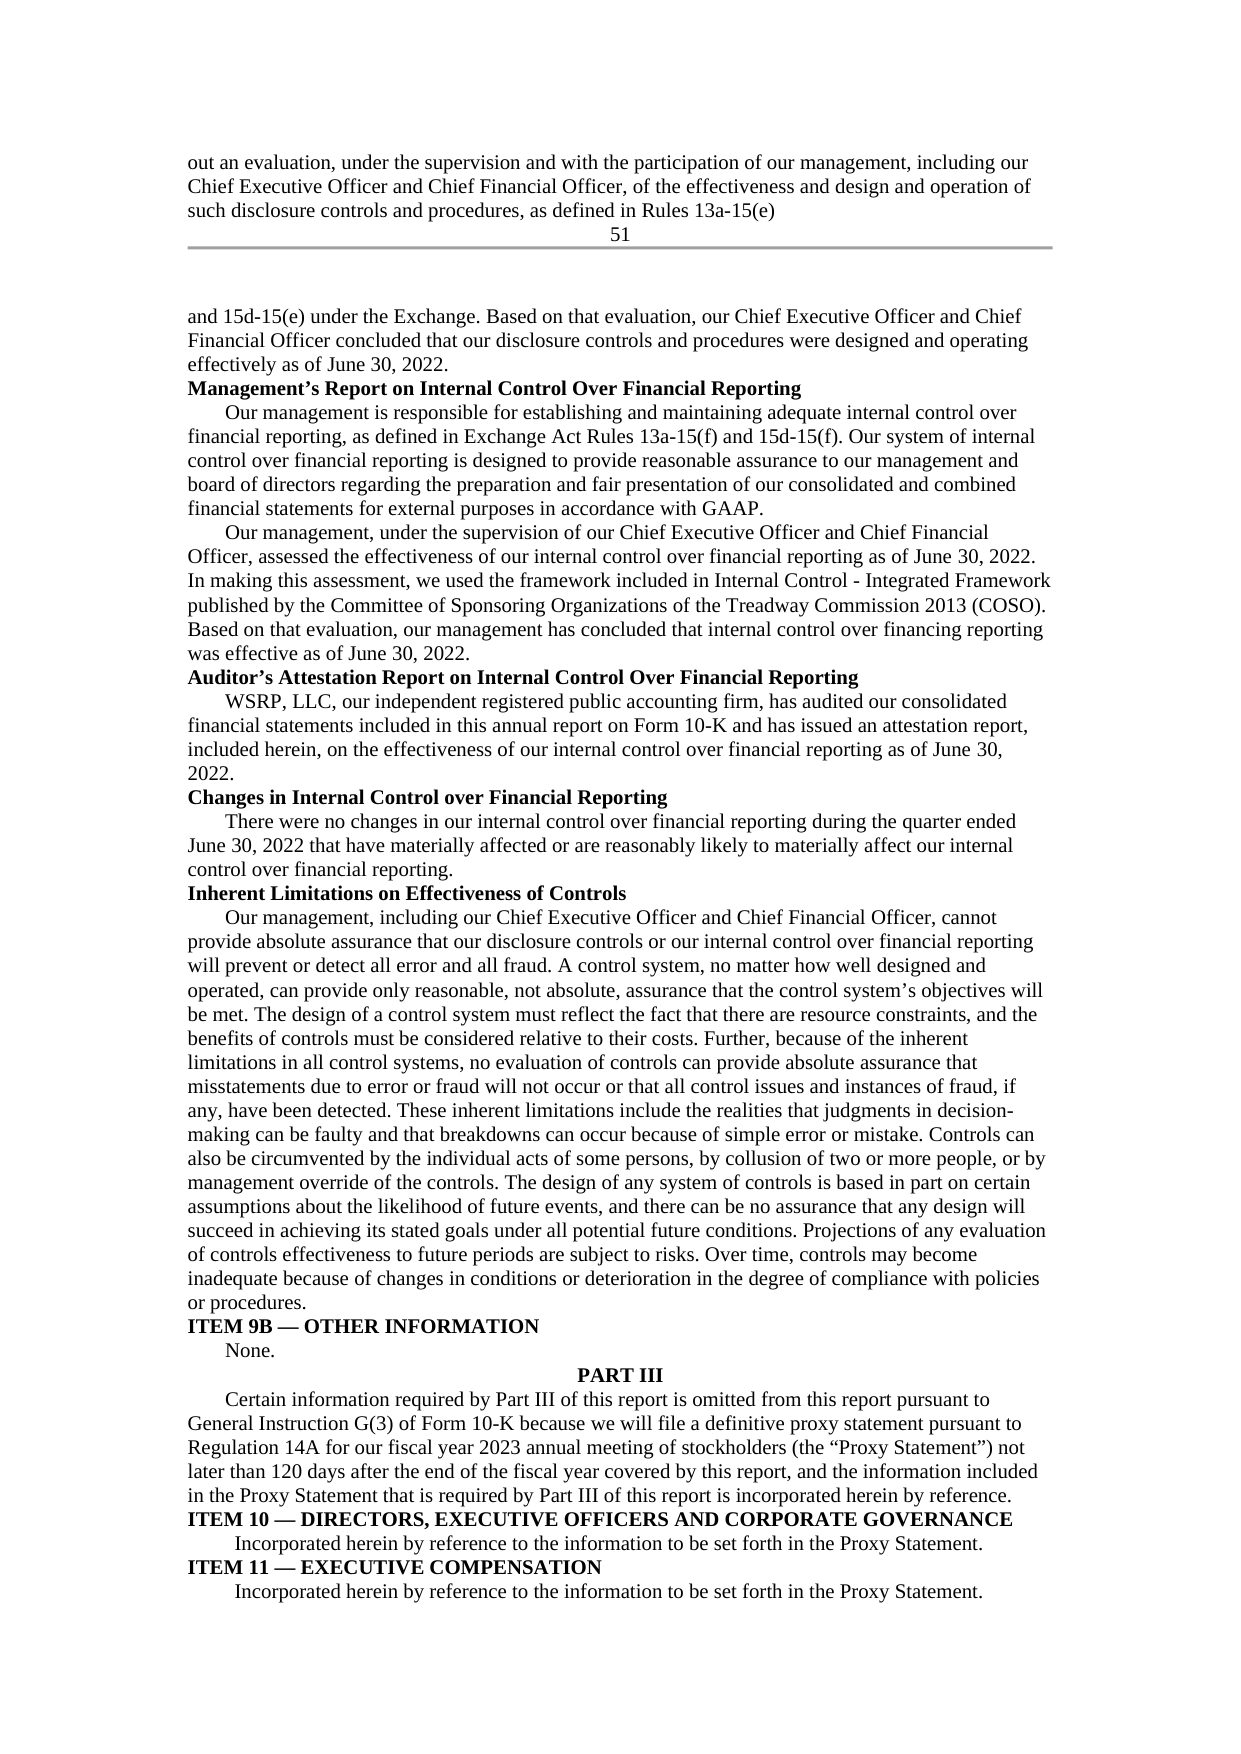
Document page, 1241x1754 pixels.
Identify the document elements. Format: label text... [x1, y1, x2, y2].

text ITEM 11 — EXECUTIVE COMPENSATION [187, 1555, 1053, 1579]
text Inherent Limitations on Effectiveness of Controls [187, 881, 1053, 905]
text ITEM 9B — OTHER INFORMATION [187, 1314, 1053, 1338]
text There were no changes in our internal control over financial reporting during the quarter ended June 30, 2022 that have materially affected or are reasonably likely to materially affect our internal control over financial reporting. [187, 809, 1053, 881]
text Our management, under the supervision of our Chief Executive Officer and Chief Financial Officer, assessed the effectiveness of our internal control over financial reporting as of June 30, 2022. In making this assessment, we used the framework included in Internal Control - Integrated Framework published by the Committee of Sponsoring Organizations of the Treadway Commission 2013 (COSO). Based on that evaluation, our management has concluded that internal control over financing reporting was effective as of June 30, 2022. [187, 520, 1053, 665]
text and 15d-15(e) under the Exchange. Based on that evaluation, our Chief Executive Officer and Chief Financial Officer concluded that our disclosure controls and procedures were designed and operating effectively as of June 30, 2022. [187, 304, 1053, 376]
text Changes in Internal Control over Financial Reporting [187, 785, 1053, 809]
text Certain information required by Part III of this report is omitted from this report pursuant to General Instruction G(3) of Form 10-K because we will file a definitive proxy statement pursuant to Regulation 14A for our fiscal year 2023 annual meeting of stockholders (the “Proxy Statement”) not later than 120 days after the end of the fiscal year covered by this report, and the information included in the Proxy Statement that is required by Part III of this report is incorporated herein by reference. [187, 1387, 1053, 1507]
text Auditor’s Attestation Report on Internal Control Over Financial Reporting [187, 665, 1053, 689]
text Our management, including our Chief Executive Officer and Chief Financial Officer, cannot provide absolute assurance that our disclosure controls or our internal control over financial reporting will prevent or detect all error and all fraud. A control system, no matter how well designed and operated, can provide only reasonable, not absolute, assurance that the control system’s objectives will be met. The design of a control system must reflect the fact that there are resource constraints, and the benefits of controls must be considered relative to their costs. Further, because of the inherent limitations in all control systems, no evaluation of controls can provide absolute assurance that misstatements due to error or fraud will not occur or that all control issues and instances of fraud, if any, have been detected. These inherent limitations include the realities that judgments in decision-making can be faulty and that breakdowns can occur because of simple error or mistake. Controls can also be circumvented by the individual acts of some persons, by collusion of two or more people, or by management override of the controls. The design of any system of controls is based in part on certain assumptions about the likelihood of future events, and there can be no assurance that any design will succeed in achieving its stated goals under all potential future conditions. Projections of any evaluation of controls effectiveness to future periods are subject to risks. Over time, controls may become inadequate because of changes in conditions or deterioration in the degree of compliance with policies or procedures. [187, 905, 1053, 1314]
text 51 [187, 222, 1053, 246]
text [187, 150, 1053, 222]
text PART III [187, 1362, 1053, 1387]
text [187, 1531, 1053, 1555]
text WSRP, LLC, our independent registered public accounting firm, has audited our consolidated financial statements included in this annual report on Form 10-K and has issued an attestation report, included herein, on the effectiveness of our internal control over financial reporting as of June 30, 2022. [187, 689, 1053, 785]
text Management’s Report on Internal Control Over Financial Reporting [187, 376, 1053, 400]
text ITEM 10 — DIRECTORS, EXECUTIVE OFFICERS AND CORPORATE GOVERNANCE [187, 1507, 1053, 1531]
text Our management is responsible for establishing and maintaining adequate internal control over financial reporting, as defined in Exchange Act Rules 13a-15(f) and 15d-15(f). Our system of internal control over financial reporting is designed to provide reasonable assurance to our management and board of directors regarding the preparation and fair presentation of our consolidated and combined financial statements for external purposes in accordance with GAAP. [187, 400, 1053, 520]
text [187, 1579, 1053, 1603]
text None. [187, 1338, 1053, 1362]
